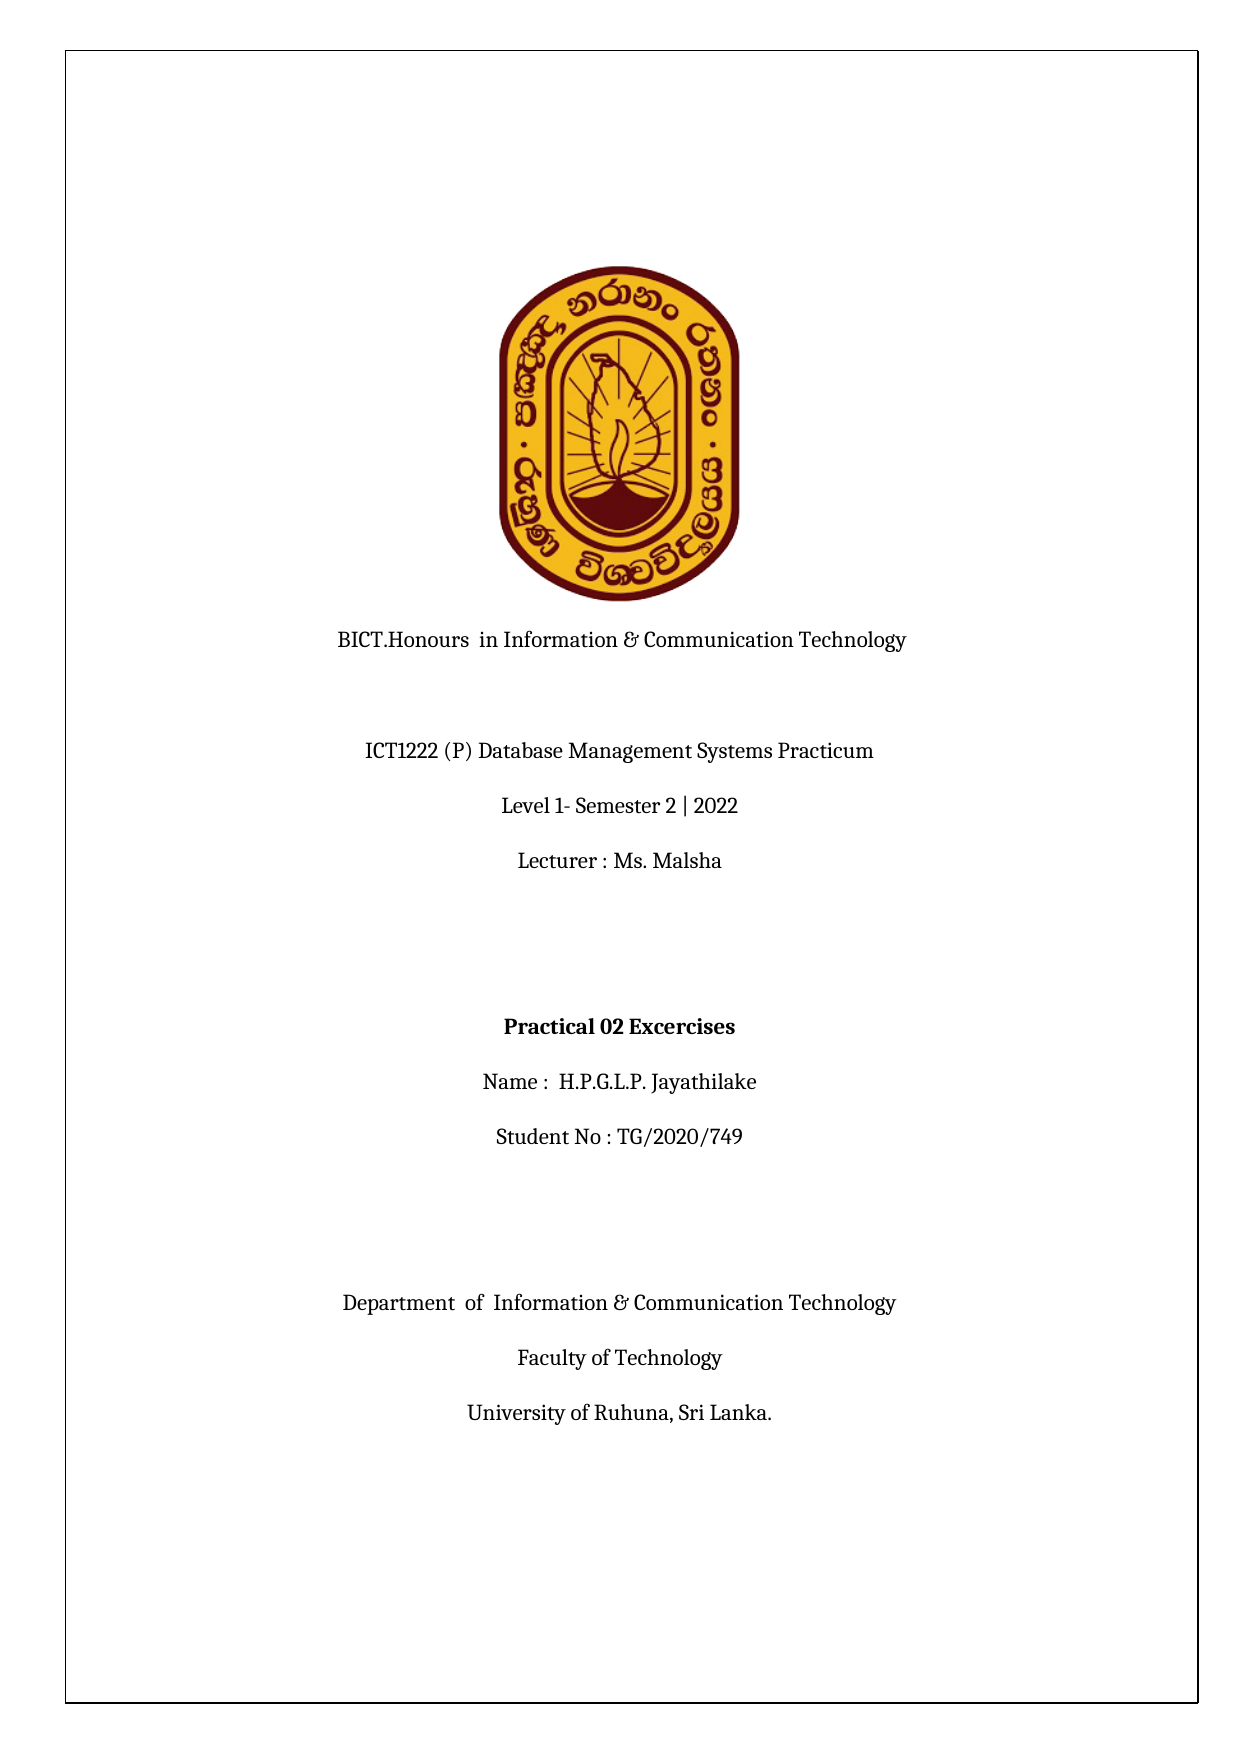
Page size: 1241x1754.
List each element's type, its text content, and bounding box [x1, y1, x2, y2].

text Faculty of Technology [75, 1345, 1164, 1371]
text BICT.Honours in Information & Communication Technology [75, 627, 1164, 653]
text Level 1- Semester 2 | 2022 [75, 793, 1164, 819]
text Name : H.P.G.L.P. Jayathilake [75, 1069, 1164, 1095]
text Student No : TG/2020/749 [75, 1124, 1164, 1150]
picture [498, 266, 741, 603]
text Practical 02 Excercises [75, 1013, 1164, 1040]
text Department of Information & Communication Technology [75, 1289, 1164, 1316]
text University of Ruhuna, Sri Lanka. [75, 1400, 1164, 1426]
text ICT1222 (P) Database Management Systems Practicum [75, 737, 1164, 764]
text Lecturer : Ms. Malsha [75, 848, 1164, 874]
